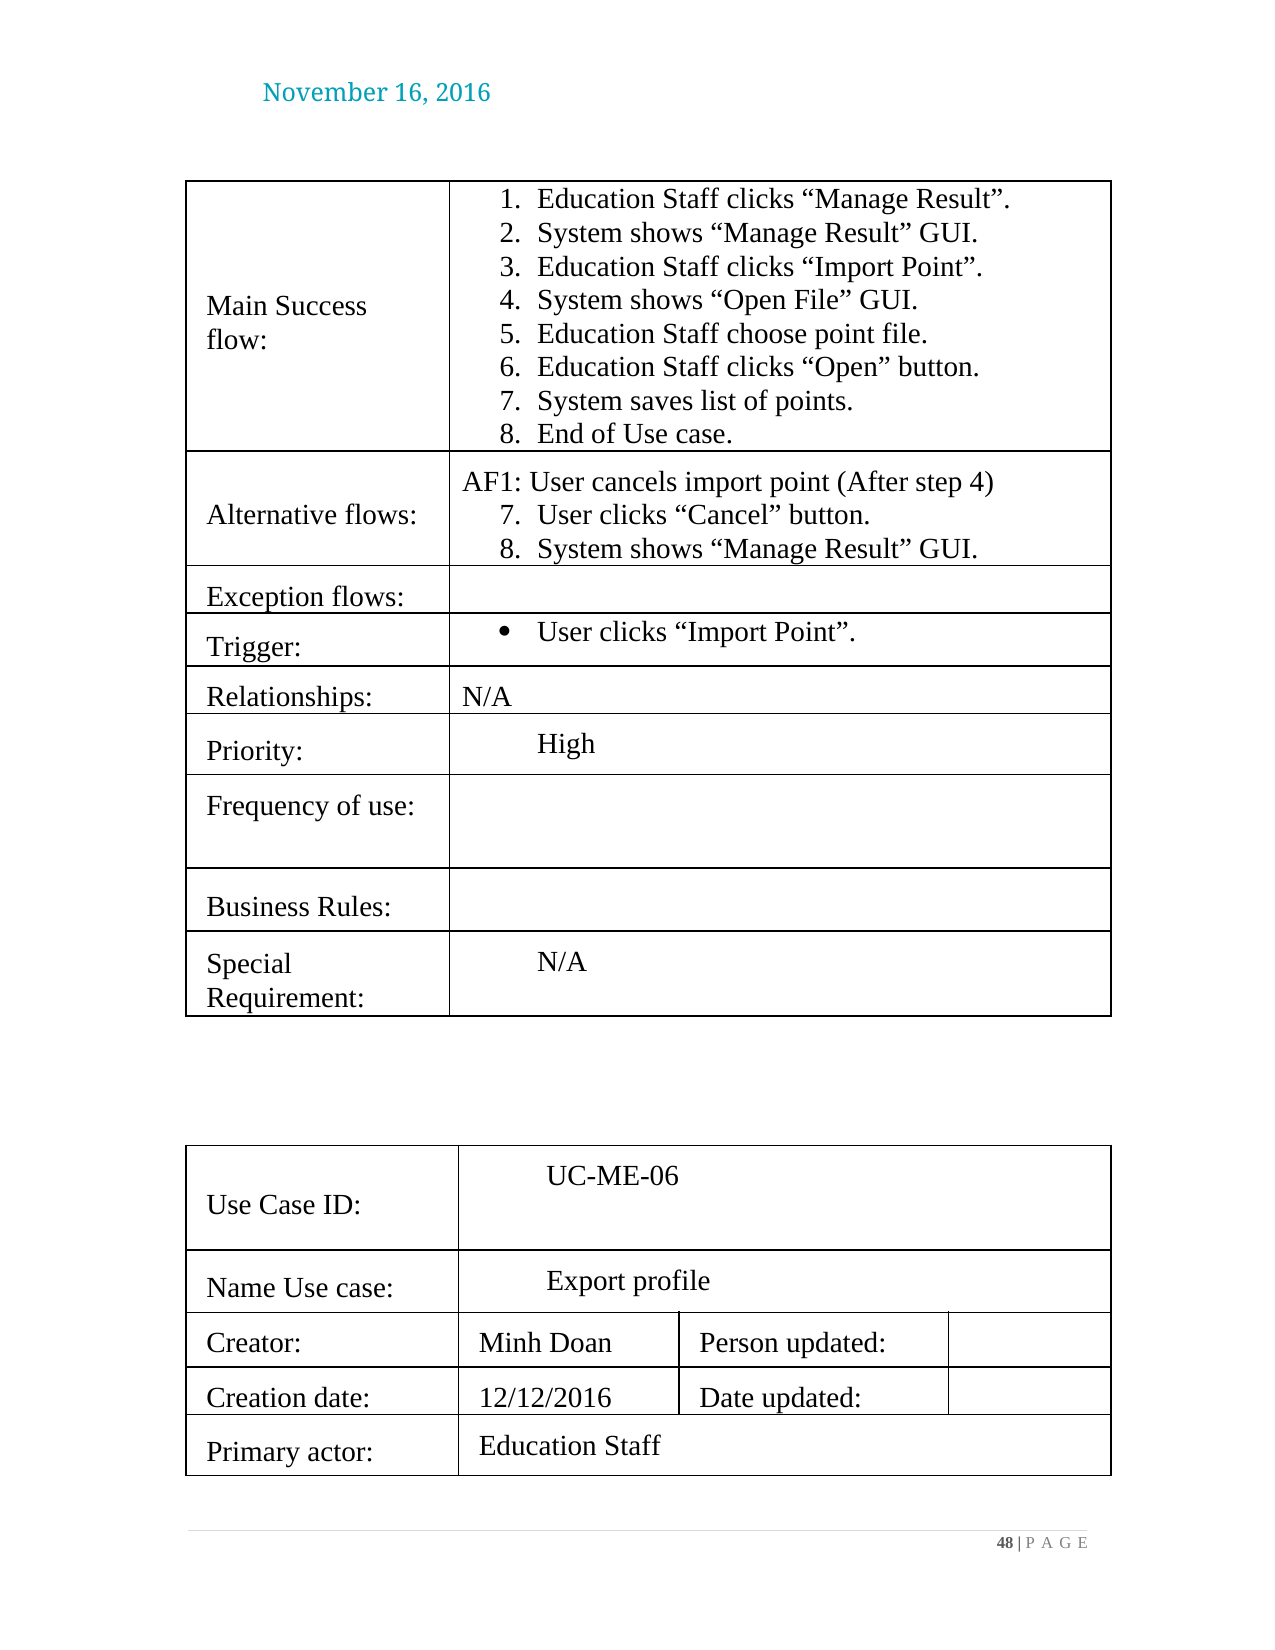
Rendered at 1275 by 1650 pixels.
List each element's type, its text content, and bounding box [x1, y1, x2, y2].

table_cell Alternative flows: [187, 452, 449, 564]
table_cell Trigger: [187, 614, 449, 665]
table_cell Priority: [187, 714, 449, 773]
table_cell Person updated: [680, 1313, 948, 1366]
table_cell Business Rules: [187, 869, 449, 930]
table_cell 12/12/2016 [459, 1368, 678, 1414]
table_cell N/A [450, 667, 1110, 713]
table_cell Main Success flow: [187, 182, 449, 450]
table_cell Frequency of use: [187, 775, 449, 867]
table_cell Date updated: [680, 1368, 948, 1414]
table_cell Relationships: [187, 667, 449, 713]
table_cell AF1: User cancels import point (After step 4) User clicks “Cancel” button. System shows “Manage Result” GUI. [450, 452, 1110, 564]
table_cell Special Requirement: [187, 932, 449, 1015]
table_cell High [450, 714, 1110, 773]
table_cell User clicks “Import Point”. [450, 614, 1110, 665]
table_cell [450, 869, 1110, 930]
table_cell Primary actor: [187, 1415, 458, 1474]
table_cell Minh Doan [459, 1313, 678, 1366]
table_cell Creator: [187, 1313, 458, 1366]
table_cell Exception flows: [187, 566, 449, 612]
table_cell N/A [450, 932, 1110, 1015]
table_cell [450, 775, 1110, 867]
table_header Use Case ID: [187, 1146, 458, 1249]
table_cell [450, 566, 1110, 612]
table_cell [949, 1313, 1110, 1366]
table_header UC-ME-06 [459, 1146, 1110, 1249]
table_cell Education Staff [459, 1415, 1110, 1474]
table_cell Creation date: [187, 1368, 458, 1414]
table_cell [949, 1368, 1110, 1414]
table_cell Export profile [459, 1251, 1110, 1311]
table_cell Education Staff clicks “Manage Result”. System shows “Manage Result” GUI. Education Staff clicks “Import Point”. System shows “Open File” GUI. Education Staff choose point file. Education Staff clicks “Open” button. System saves list of points. End of Use case. [450, 182, 1110, 450]
table_cell Name Use case: [187, 1251, 458, 1311]
